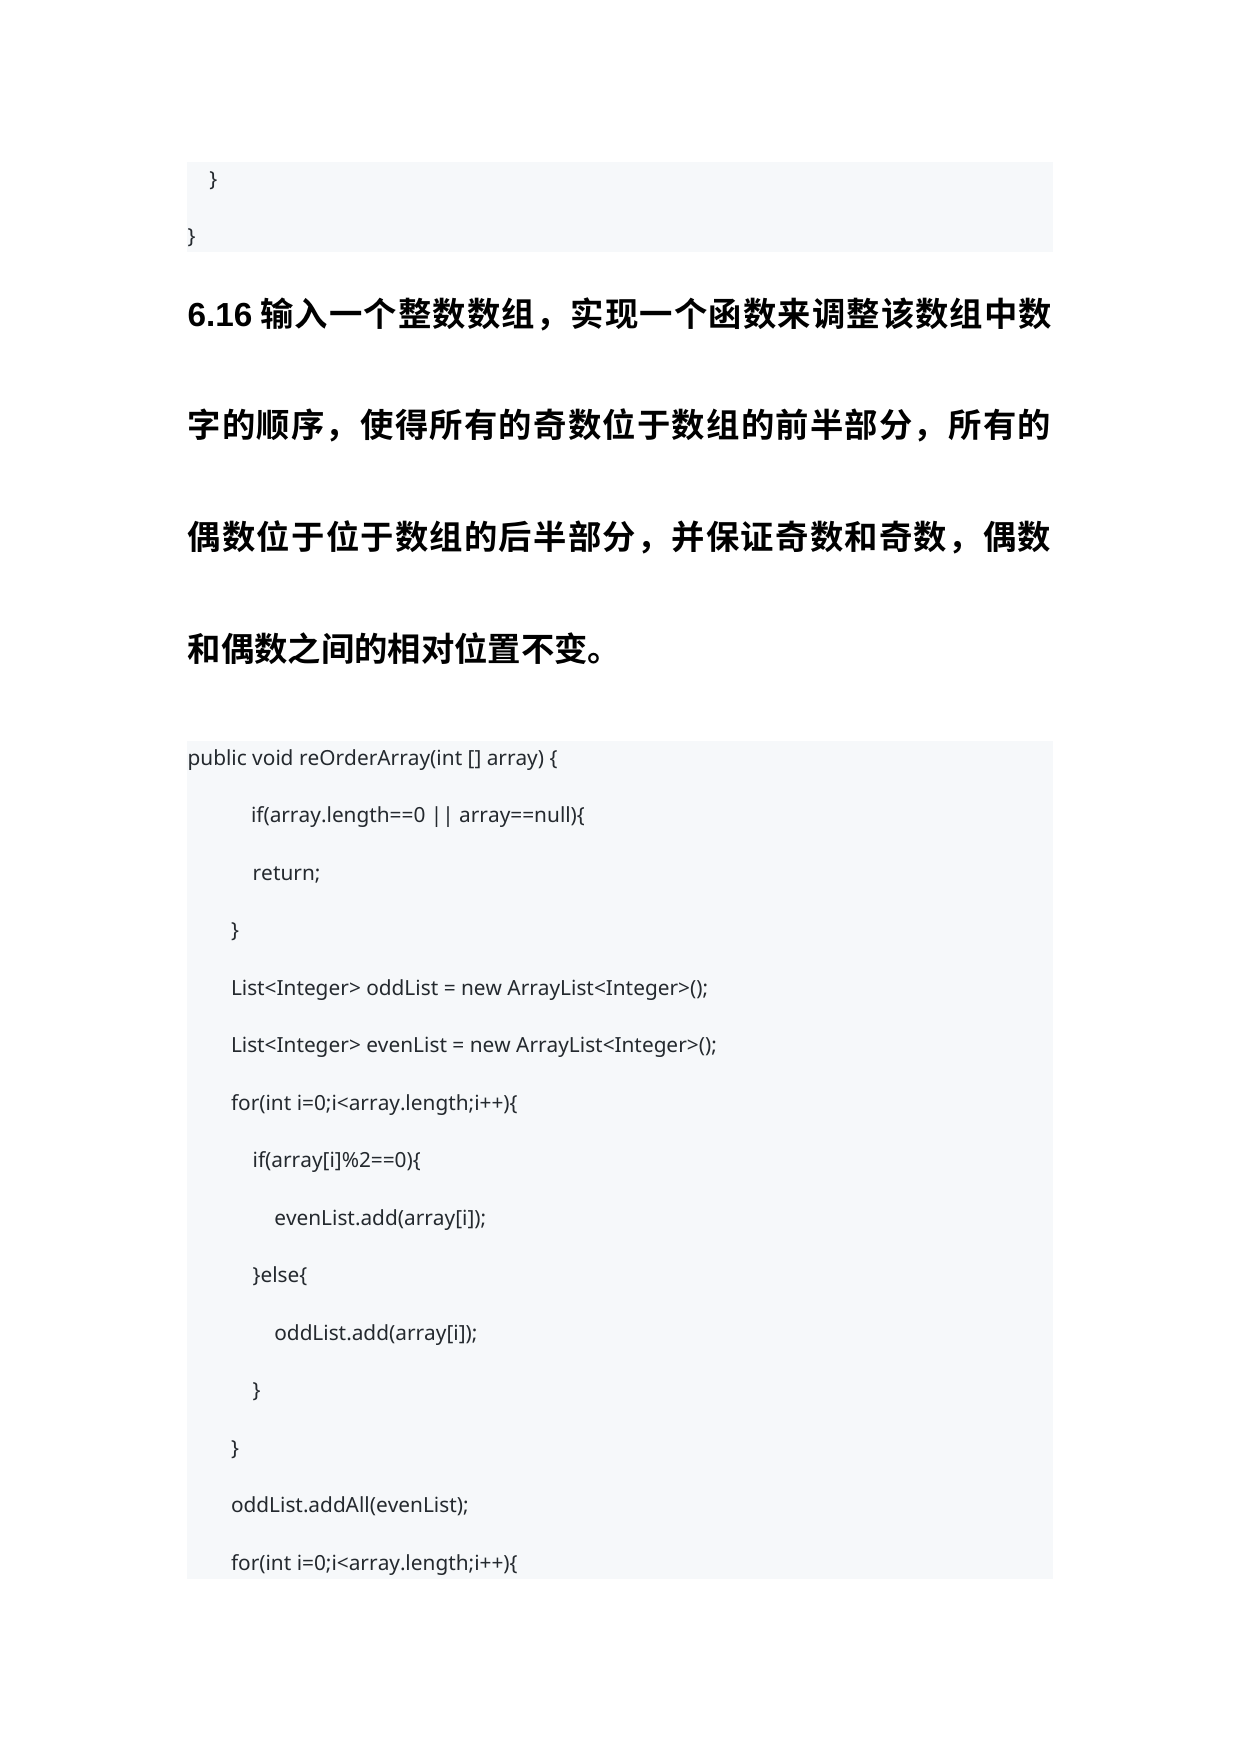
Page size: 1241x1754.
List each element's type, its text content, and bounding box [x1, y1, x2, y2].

text oddList.add(array[i]); [187, 1316, 1053, 1349]
text List<Integer> oddList = new ArrayList<Integer>(); [187, 971, 1053, 1004]
text for(int i=0;i<array.length;i++){ [187, 1086, 1053, 1119]
text } [187, 1374, 1053, 1406]
text }else{ [187, 1259, 1053, 1291]
text if(array.length==0 || array==null){ [187, 799, 1053, 831]
text evenList.add(array[i]); [187, 1201, 1053, 1234]
text } [187, 219, 1053, 252]
subtitle 6.16输入一个整数数组，实现一个函数来调整该数组中数字的顺序，使得所有的奇数位于数组的前半部分，所有的偶数位于位于数组的后半部分，并保证奇数和奇数，偶数和偶数之间的相对位置不变。 [187, 279, 1053, 679]
text if(array[i]%2==0){ [187, 1144, 1053, 1176]
text } [187, 162, 1053, 194]
text public void reOrderArray(int [] array) { [187, 741, 1053, 774]
text } [187, 1431, 1053, 1464]
text return; [187, 856, 1053, 889]
text List<Integer> evenList = new ArrayList<Integer>(); [187, 1029, 1053, 1061]
text oddList.addAll(evenList); [187, 1489, 1053, 1521]
text for(int i=0;i<array.length;i++){ [187, 1546, 1053, 1579]
text } [187, 914, 1053, 946]
